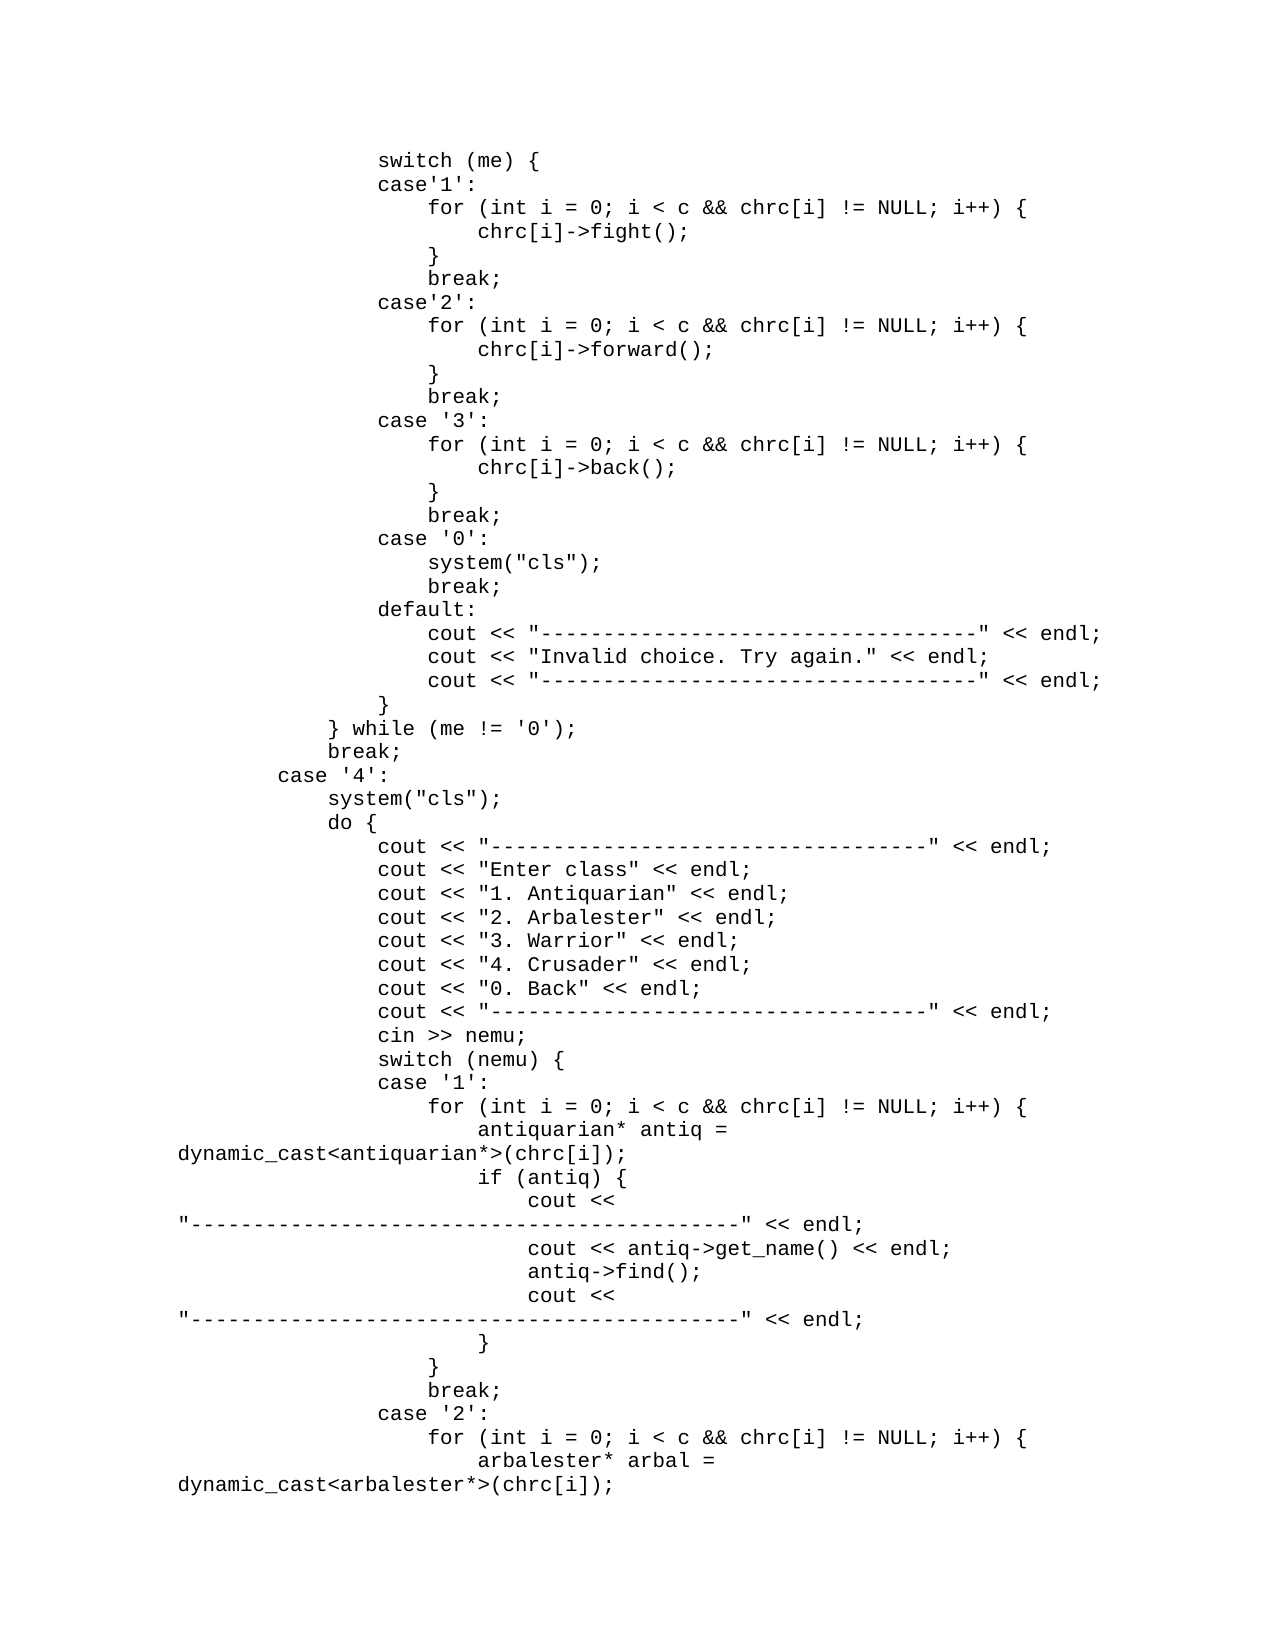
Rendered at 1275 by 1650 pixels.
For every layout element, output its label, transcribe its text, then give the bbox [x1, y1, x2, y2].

text switch (nemu) { [177, 1048, 1125, 1072]
text case '0': [177, 528, 1125, 552]
text switch (me) { [177, 150, 1125, 174]
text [177, 1285, 1125, 1332]
text break; [177, 268, 1125, 292]
text } [177, 694, 1125, 717]
text chrc[i]->forward(); [177, 339, 1125, 363]
text cout << antiq->get_name() << endl; [177, 1238, 1125, 1261]
text cout << "-----------------------------------" << endl; [177, 836, 1125, 859]
text } [177, 1332, 1125, 1356]
text antiquarian* antiq = dynamic_cast<antiquarian*>(chrc[i]); [177, 1119, 1125, 1167]
text system("cls"); [177, 552, 1125, 576]
text do { [177, 812, 1125, 836]
text } [177, 363, 1125, 386]
text cout << "Enter class" << endl; [177, 859, 1125, 883]
text arbalester* arbal = dynamic_cast<arbalester*>(chrc[i]); [177, 1451, 1125, 1498]
text case '2': [177, 1403, 1125, 1427]
text case '3': [177, 410, 1125, 434]
text for (int i = 0; i < c && chrc[i] != NULL; i++) { [177, 197, 1125, 221]
text break; [177, 576, 1125, 599]
text for (int i = 0; i < c && chrc[i] != NULL; i++) { [177, 1427, 1125, 1451]
text case'2': [177, 292, 1125, 316]
text default: [177, 599, 1125, 623]
text cout << "4. Crusader" << endl; [177, 954, 1125, 978]
text antiq->find(); [177, 1261, 1125, 1285]
text system("cls"); [177, 788, 1125, 812]
text cout << "-----------------------------------" << endl; [177, 1001, 1125, 1025]
text case'1': [177, 174, 1125, 197]
text for (int i = 0; i < c && chrc[i] != NULL; i++) { [177, 1096, 1125, 1119]
text } [177, 481, 1125, 505]
text chrc[i]->fight(); [177, 221, 1125, 244]
text for (int i = 0; i < c && chrc[i] != NULL; i++) { [177, 316, 1125, 339]
text case '1': [177, 1072, 1125, 1096]
text } while (me != '0'); [177, 717, 1125, 741]
text cout << "-----------------------------------" << endl; [177, 670, 1125, 694]
text if (antiq) { [177, 1167, 1125, 1190]
text cin >> nemu; [177, 1025, 1125, 1048]
text chrc[i]->back(); [177, 457, 1125, 481]
text cout << "Invalid choice. Try again." << endl; [177, 647, 1125, 670]
text cout << "-----------------------------------" << endl; [177, 623, 1125, 647]
text cout << "2. Arbalester" << endl; [177, 907, 1125, 930]
text break; [177, 386, 1125, 410]
text for (int i = 0; i < c && chrc[i] != NULL; i++) { [177, 434, 1125, 457]
text break; [177, 741, 1125, 765]
text break; [177, 505, 1125, 528]
text cout << "0. Back" << endl; [177, 978, 1125, 1001]
text cout << "1. Antiquarian" << endl; [177, 883, 1125, 907]
text break; [177, 1379, 1125, 1403]
text } [177, 1356, 1125, 1379]
text case '4': [177, 765, 1125, 788]
text cout << "3. Warrior" << endl; [177, 930, 1125, 954]
text cout << "--------------------------------------------" << endl; [177, 1190, 1125, 1238]
text } [177, 244, 1125, 268]
